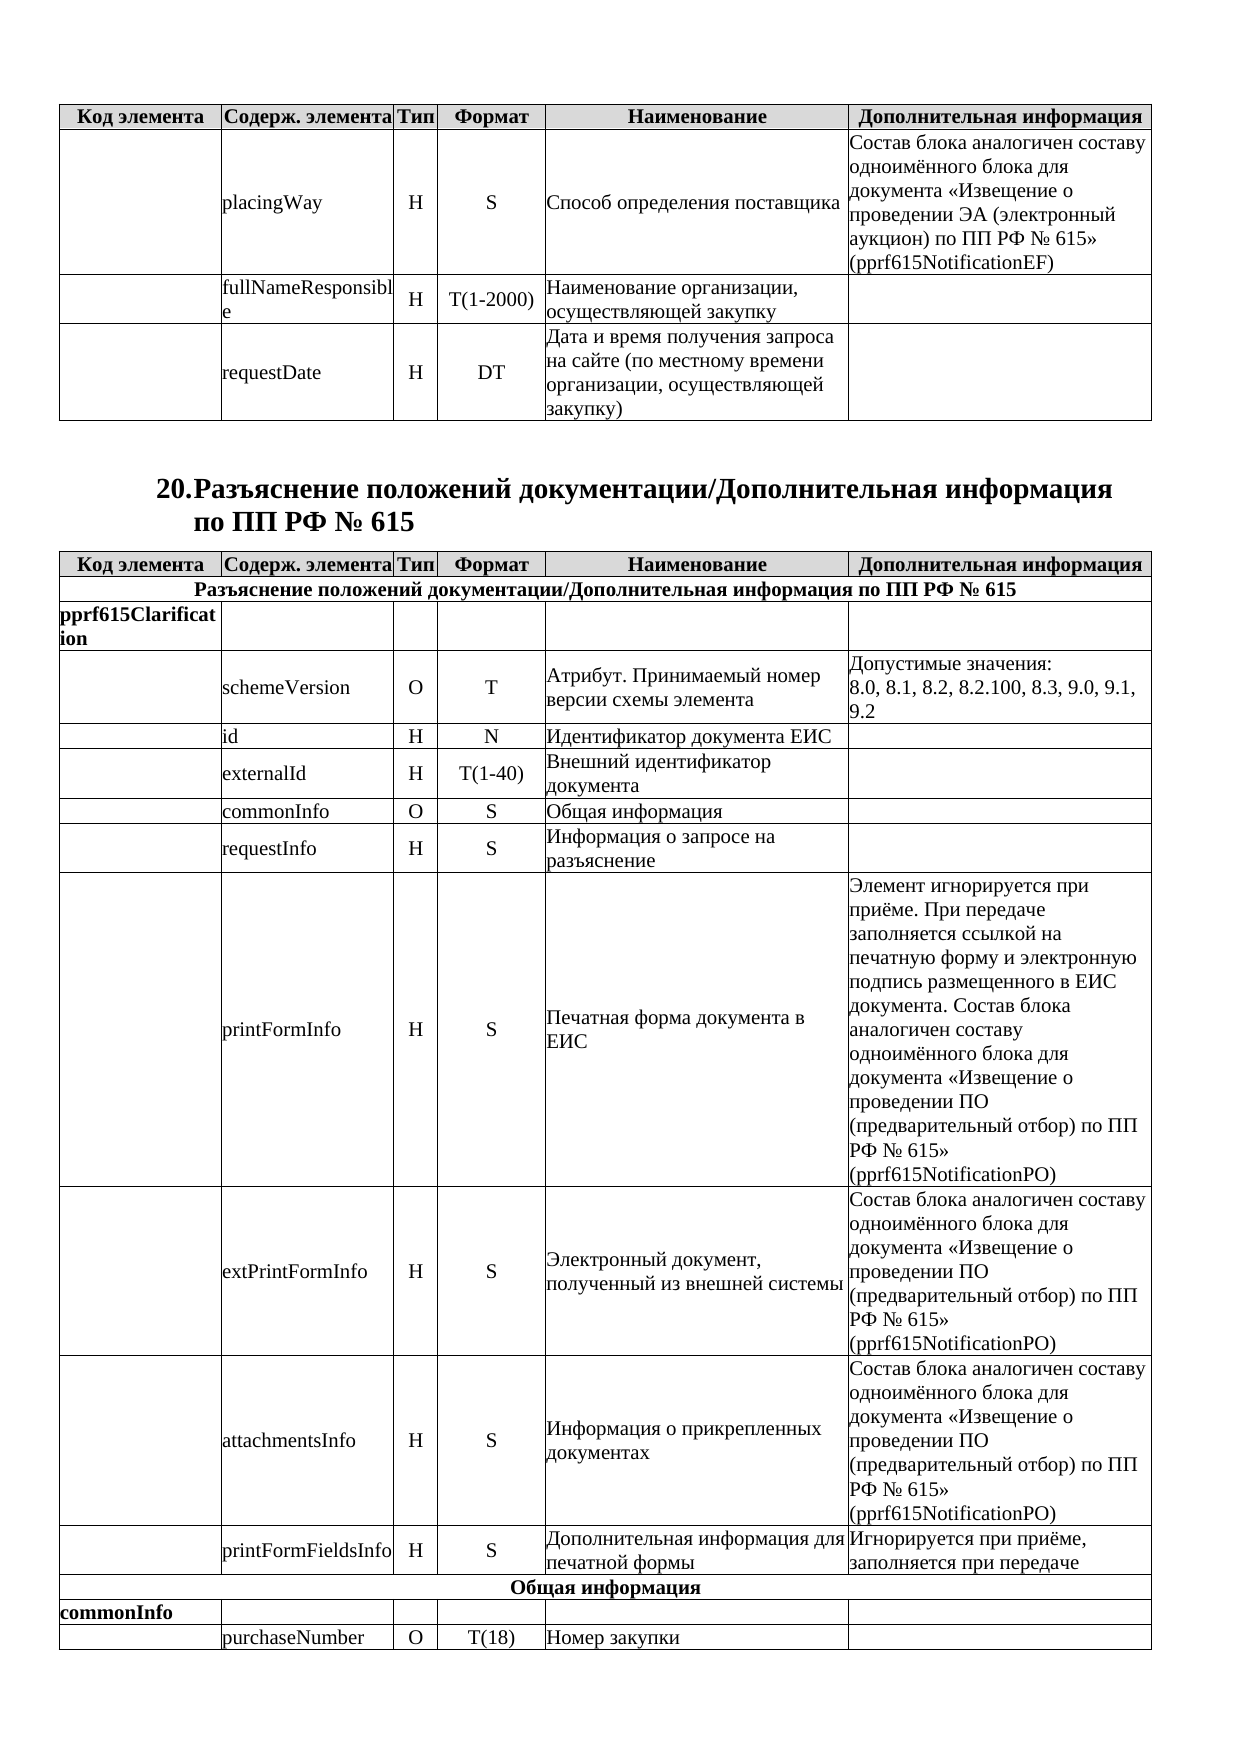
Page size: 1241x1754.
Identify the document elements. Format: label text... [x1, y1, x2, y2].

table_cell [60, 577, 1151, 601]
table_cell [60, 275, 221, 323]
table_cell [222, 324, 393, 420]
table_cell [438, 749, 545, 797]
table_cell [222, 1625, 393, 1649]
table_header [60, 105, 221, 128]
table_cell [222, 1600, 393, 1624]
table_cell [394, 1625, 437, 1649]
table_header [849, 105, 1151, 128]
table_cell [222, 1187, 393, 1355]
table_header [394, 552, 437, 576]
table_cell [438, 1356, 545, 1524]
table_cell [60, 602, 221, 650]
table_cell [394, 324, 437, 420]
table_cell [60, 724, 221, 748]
subtitle Разъяснение положений документации/Дополнительная информация по ПП РФ № 615 [156, 471, 1152, 538]
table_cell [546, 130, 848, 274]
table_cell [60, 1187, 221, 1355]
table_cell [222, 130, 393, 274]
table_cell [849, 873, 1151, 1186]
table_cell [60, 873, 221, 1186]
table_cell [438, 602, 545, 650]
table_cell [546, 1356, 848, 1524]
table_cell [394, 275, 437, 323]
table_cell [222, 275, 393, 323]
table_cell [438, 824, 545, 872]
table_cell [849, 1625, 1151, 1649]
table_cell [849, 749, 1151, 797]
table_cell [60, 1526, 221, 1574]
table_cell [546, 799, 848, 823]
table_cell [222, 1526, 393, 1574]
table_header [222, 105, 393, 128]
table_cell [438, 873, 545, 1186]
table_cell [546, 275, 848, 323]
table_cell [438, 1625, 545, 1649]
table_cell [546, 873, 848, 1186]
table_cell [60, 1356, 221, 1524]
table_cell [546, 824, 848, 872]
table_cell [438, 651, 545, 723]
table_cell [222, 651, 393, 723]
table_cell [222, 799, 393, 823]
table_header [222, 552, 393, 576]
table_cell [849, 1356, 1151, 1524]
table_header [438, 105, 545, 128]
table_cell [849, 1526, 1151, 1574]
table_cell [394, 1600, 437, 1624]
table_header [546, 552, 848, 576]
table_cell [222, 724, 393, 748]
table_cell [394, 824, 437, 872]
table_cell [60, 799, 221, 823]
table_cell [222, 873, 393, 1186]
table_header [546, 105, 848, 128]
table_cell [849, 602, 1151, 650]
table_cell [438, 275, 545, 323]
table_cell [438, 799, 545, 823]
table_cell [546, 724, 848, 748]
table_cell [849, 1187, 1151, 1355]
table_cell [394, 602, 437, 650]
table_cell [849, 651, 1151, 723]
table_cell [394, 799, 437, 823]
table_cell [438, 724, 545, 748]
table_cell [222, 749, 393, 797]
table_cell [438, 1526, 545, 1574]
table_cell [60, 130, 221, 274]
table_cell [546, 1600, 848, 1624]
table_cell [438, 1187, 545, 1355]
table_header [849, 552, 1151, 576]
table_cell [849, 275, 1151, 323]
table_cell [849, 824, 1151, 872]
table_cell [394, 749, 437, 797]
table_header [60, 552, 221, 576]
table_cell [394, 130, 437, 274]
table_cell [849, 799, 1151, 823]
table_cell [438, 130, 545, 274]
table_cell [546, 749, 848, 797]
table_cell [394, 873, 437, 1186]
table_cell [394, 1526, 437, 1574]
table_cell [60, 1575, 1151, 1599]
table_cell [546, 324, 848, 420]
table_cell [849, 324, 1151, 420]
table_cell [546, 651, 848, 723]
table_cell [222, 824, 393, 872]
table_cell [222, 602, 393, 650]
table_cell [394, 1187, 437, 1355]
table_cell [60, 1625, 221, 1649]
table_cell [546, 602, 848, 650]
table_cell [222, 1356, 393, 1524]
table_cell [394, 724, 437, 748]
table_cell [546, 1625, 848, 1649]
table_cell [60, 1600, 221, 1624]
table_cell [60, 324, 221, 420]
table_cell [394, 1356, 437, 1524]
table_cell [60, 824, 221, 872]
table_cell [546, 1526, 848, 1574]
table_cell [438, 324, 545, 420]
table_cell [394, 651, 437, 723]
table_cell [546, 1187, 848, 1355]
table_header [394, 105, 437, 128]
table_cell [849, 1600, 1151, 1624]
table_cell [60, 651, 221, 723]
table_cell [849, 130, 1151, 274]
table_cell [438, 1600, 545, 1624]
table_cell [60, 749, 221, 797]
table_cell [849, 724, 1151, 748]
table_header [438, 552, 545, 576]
